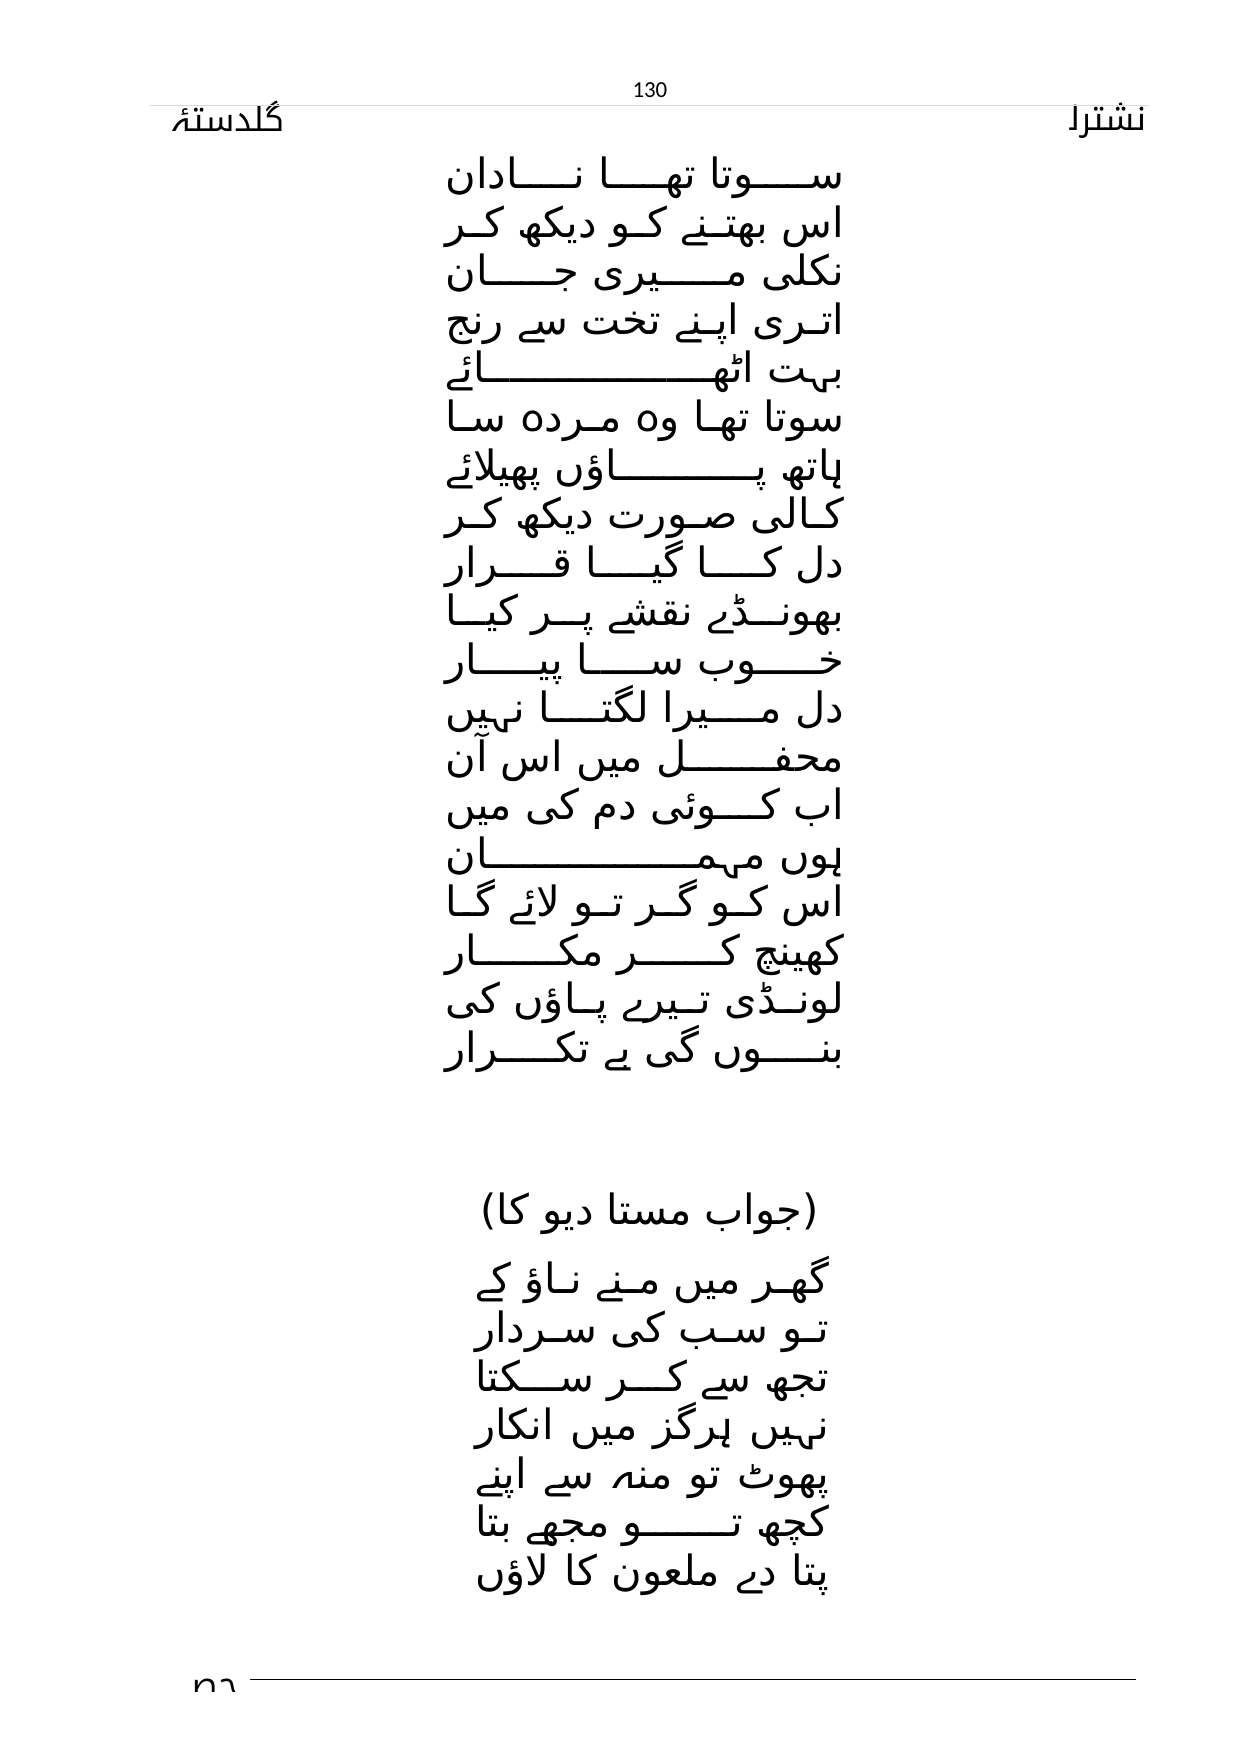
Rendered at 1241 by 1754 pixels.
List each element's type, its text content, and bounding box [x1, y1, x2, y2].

text (جواب مستا دیو کا) [150, 1186, 1149, 1234]
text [475, 1255, 829, 1595]
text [445, 150, 844, 1129]
